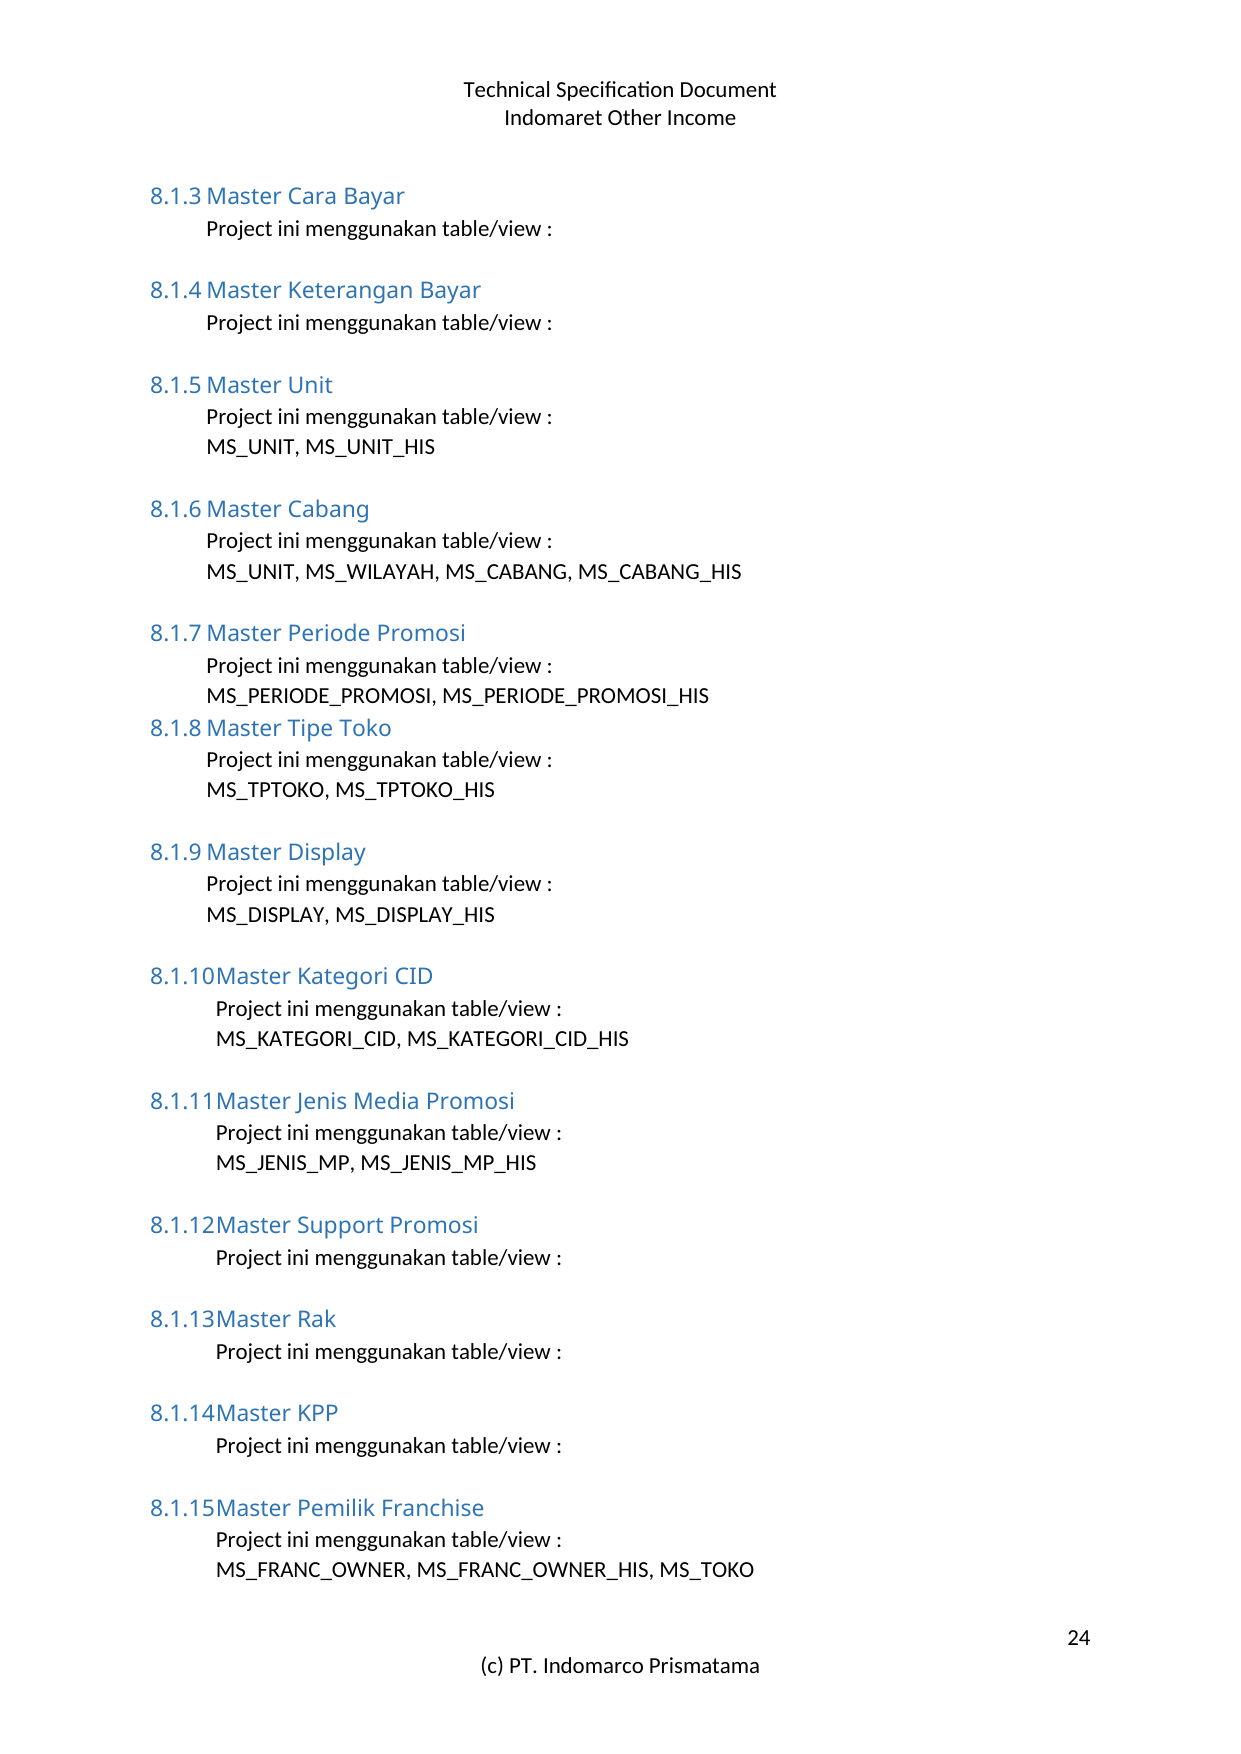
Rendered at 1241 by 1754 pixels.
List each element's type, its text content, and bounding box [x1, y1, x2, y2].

text Project ini menggunakan table/view : [206, 402, 1090, 430]
subtitle Master Cara Bayar [150, 180, 1090, 211]
subtitle Master Rak [150, 1303, 1090, 1334]
subtitle Master Display [150, 836, 1090, 867]
subtitle Master Jenis Media Promosi [150, 1084, 1090, 1116]
text Project ini menggunakan table/view : [216, 1243, 1090, 1271]
text Project ini menggunakan table/view : [206, 527, 1090, 555]
subtitle Master Periode Promosi [150, 617, 1090, 648]
text Project ini menggunakan table/view : [216, 1525, 1090, 1553]
text Project ini menggunakan table/view : [216, 1118, 1090, 1146]
subtitle Master Tipe Toko [150, 711, 1090, 743]
text Project ini menggunakan table/view : [206, 745, 1090, 773]
text Project ini menggunakan table/view : [206, 651, 1090, 679]
text MS_KATEGORI_CID, MS_KATEGORI_CID_HIS [216, 1024, 1090, 1052]
subtitle Master Kategori CID [150, 960, 1090, 991]
text MS_TPTOKO, MS_TPTOKO_HIS [206, 775, 1090, 803]
text MS_DISPLAY, MS_DISPLAY_HIS [206, 900, 1090, 928]
text MS_FRANC_OWNER, MS_FRANC_OWNER_HIS, MS_TOKO [216, 1555, 1090, 1583]
text MS_PERIODE_PROMOSI, MS_PERIODE_PROMOSI_HIS [206, 681, 1090, 709]
text Project ini menggunakan table/view : [206, 869, 1090, 898]
subtitle Master KPP [150, 1397, 1090, 1428]
text Project ini menggunakan table/view : [216, 1337, 1090, 1365]
text Project ini menggunakan table/view : [216, 1431, 1090, 1459]
subtitle Master Keterangan Bayar [150, 274, 1090, 306]
text Project ini menggunakan table/view : [206, 214, 1090, 242]
subtitle Master Unit [150, 368, 1090, 400]
text Project ini menggunakan table/view : [216, 994, 1090, 1022]
subtitle Master Cabang [150, 493, 1090, 524]
text Project ini menggunakan table/view : [206, 308, 1090, 336]
subtitle Master Support Promosi [150, 1209, 1090, 1240]
subtitle Master Pemilik Franchise [150, 1491, 1090, 1523]
text MS_JENIS_MP, MS_JENIS_MP_HIS [216, 1148, 1090, 1177]
text MS_UNIT, MS_WILAYAH, MS_CABANG, MS_CABANG_HIS [206, 557, 1090, 585]
text MS_UNIT, MS_UNIT_HIS [206, 432, 1090, 461]
